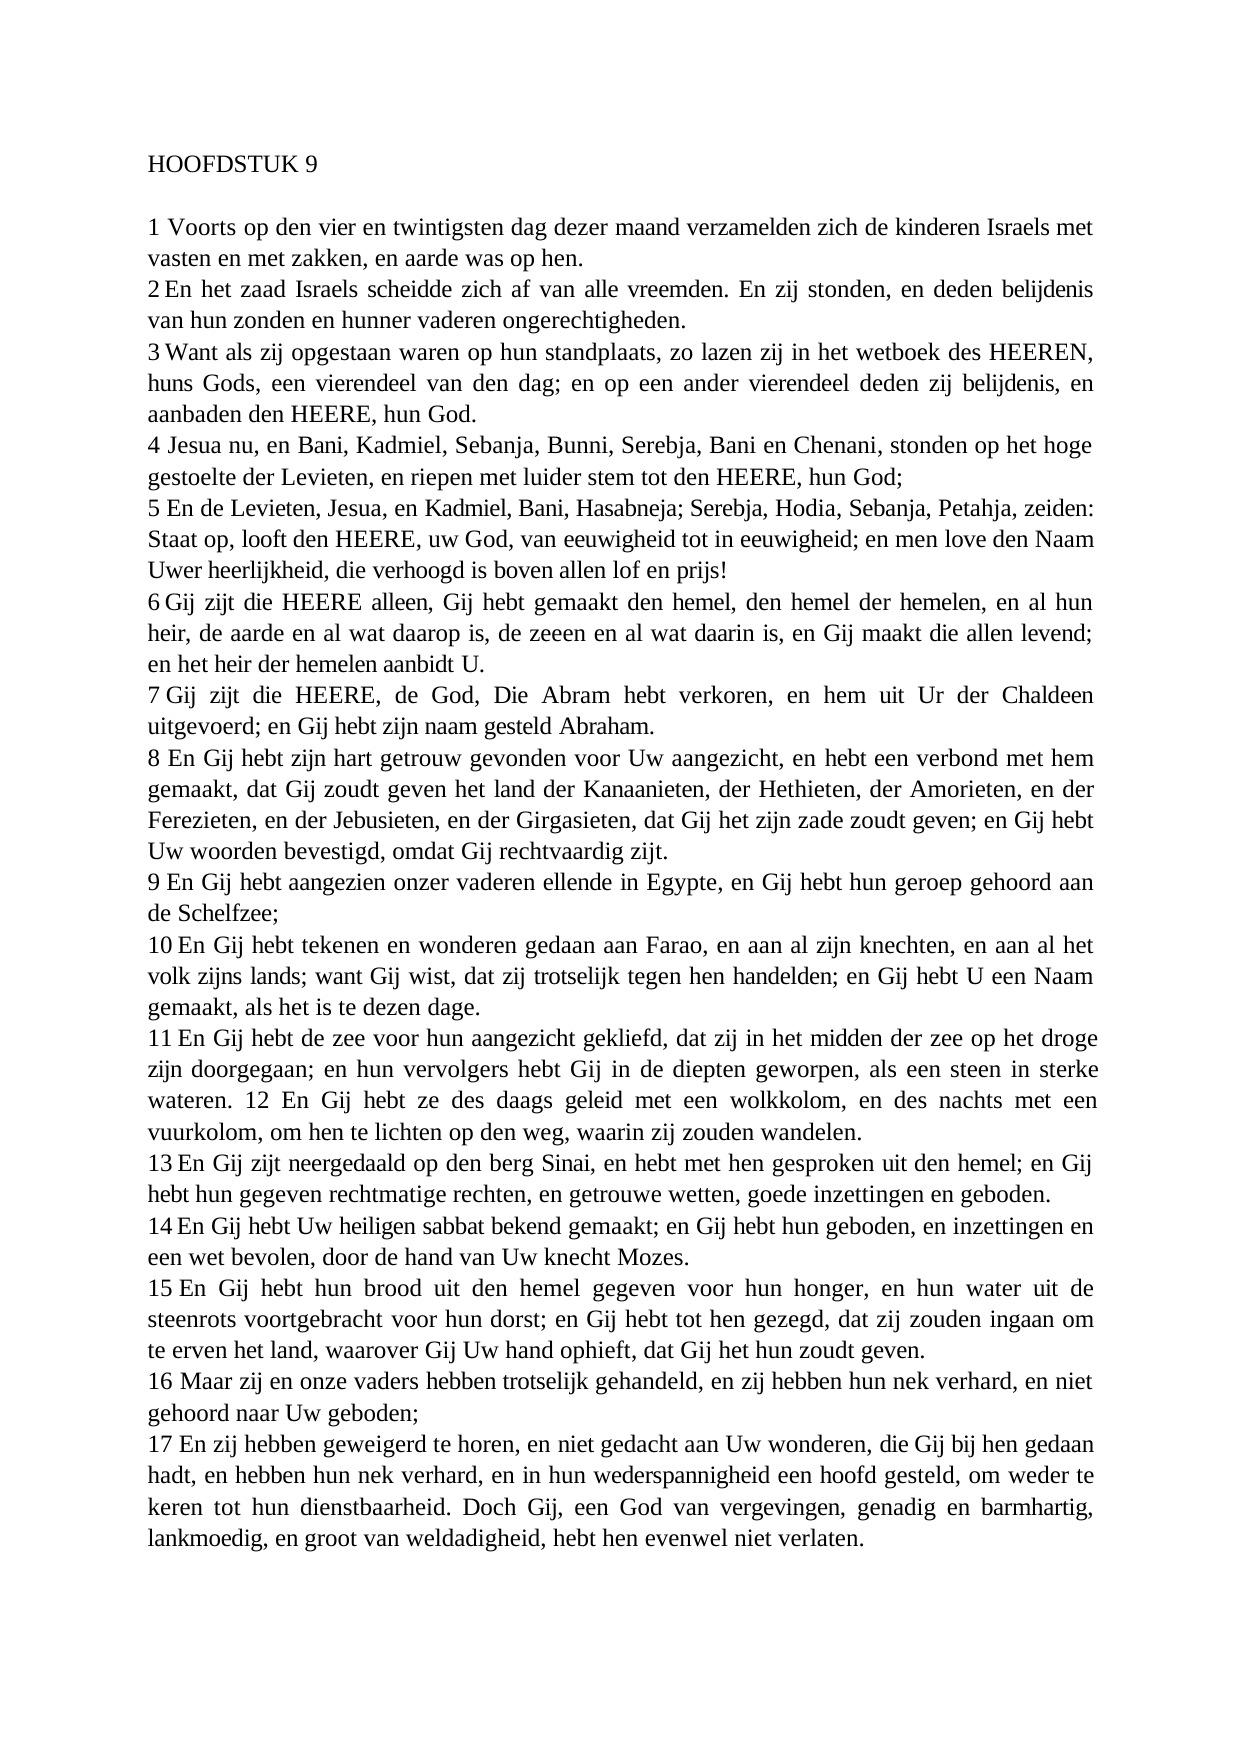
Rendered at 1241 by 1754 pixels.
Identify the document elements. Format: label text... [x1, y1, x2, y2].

list En het zaad Israels scheidde zich af van alle vreemden. En zij stonden, en deden belijdenis van hun zonden en hunner vaderen ongerechtigheden. [147, 274, 1094, 334]
list Gij zijt die HEERE alleen, Gij hebt gemaakt den hemel, den hemel der hemelen, en al hun heir, de aarde en al wat daarop is, de zeeen en al wat daarin is, en Gij maakt die allen levend; en het heir der hemelen aanbidt U. [147, 587, 1094, 677]
text HOOFDSTUK 9 [147, 149, 1111, 178]
list En Gij hebt tekenen en wonderen gedaan aan Farao, en aan al zijn knechten, en aan al het volk zijns lands; want Gij wist, dat zij trotselijk tegen hen handelden; en Gij hebt U een Naam gemaakt, als het is te dezen dage. [147, 930, 1094, 1021]
list En de Levieten, Jesua, en Kadmiel, Bani, Hasabneja; Serebja, Hodia, Sebanja, Petahja, zeiden: Staat op, looft den HEERE, uw God, van eeuwigheid tot in eeuwigheid; en men love den Naam Uwer heerlijkheid, die verhoogd is boven allen lof en prijs! [147, 493, 1095, 584]
list En Gij hebt Uw heiligen sabbat bekend gemaakt; en Gij hebt hun geboden, en inzettingen en een wet bevolen, door de hand van Uw knecht Mozes. [147, 1211, 1094, 1271]
list En Gij hebt zijn hart getrouw gevonden voor Uw aangezicht, en hebt een verbond met hem gemaakt, dat Gij zoudt geven het land der Kanaanieten, der Hethieten, der Amorieten, en der Ferezieten, en der Jebusieten, en der Girgasieten, dat Gij het zijn zade zoudt geven; en Gij hebt Uw woorden bevestigd, omdat Gij rechtvaardig zijt. [147, 743, 1095, 865]
list En zij hebben geweigerd te horen, en niet gedacht aan Uw wonderen, die Gij bij hen gedaan hadt, en hebben hun nek verhard, en in hun wederspannigheid een hoofd gesteld, om weder te keren tot hun dienstbaarheid. Doch Gij, een God van vergevingen, genadig en barmhartig, lankmoedig, en groot van weldadigheid, hebt hen evenwel niet verlaten. [147, 1429, 1094, 1551]
list Jesua nu, en Bani, Kadmiel, Sebanja, Bunni, Serebja, Bani en Chenani, stonden op het hoge gestoelte der Levieten, en riepen met luider stem tot den HEERE, hun God; [147, 430, 1094, 490]
list En Gij hebt aangezien onzer vaderen ellende in Egypte, en Gij hebt hun geroep gehoord aan de Schelfzee; [147, 867, 1094, 927]
list En Gij hebt hun brood uit den hemel gegeven voor hun honger, en hun water uit de steenrots voortgebracht voor hun dorst; en Gij hebt tot hen gezegd, dat zij zouden ingaan om te erven het land, waarover Gij Uw hand ophieft, dat Gij het hun zoudt geven. [147, 1273, 1095, 1364]
list Want als zij opgestaan waren op hun standplaats, zo lazen zij in het wetboek des HEEREN, huns Gods, een vierendeel van den dag; en op een ander vierendeel deden zij belijdenis, en aanbaden den HEERE, hun God. [147, 337, 1094, 428]
list Maar zij en onze vaders hebben trotselijk gehandeld, en zij hebben hun nek verhard, en niet gehoord naar Uw geboden; [147, 1366, 1093, 1427]
list En Gij zijt neergedaald op den berg Sinai, en hebt met hen gesproken uit den hemel; en Gij hebt hun gegeven rechtmatige rechten, en getrouwe wetten, goede inzettingen en geboden. [147, 1148, 1093, 1208]
list Voorts op den vier en twintigsten dag dezer maand verzamelden zich de kinderen Israels met vasten en met zakken, en aarde was op hen. [147, 212, 1093, 272]
list En Gij hebt de zee voor hun aangezicht gekliefd, dat zij in het midden der zee op het droge zijn doorgegaan; en hun vervolgers hebt Gij in de diepten geworpen, als een steen in sterke wateren. 12 En Gij hebt ze des daags geleid met een wolkkolom, en des nachts met een vuurkolom, om hen te lichten op den weg, waarin zij zouden wandelen. [147, 1023, 1099, 1145]
list Gij zijt die HEERE, de God, Die Abram hebt verkoren, en hem uit Ur der Chaldeen uitgevoerd; en Gij hebt zijn naam gesteld Abraham. [147, 680, 1094, 740]
